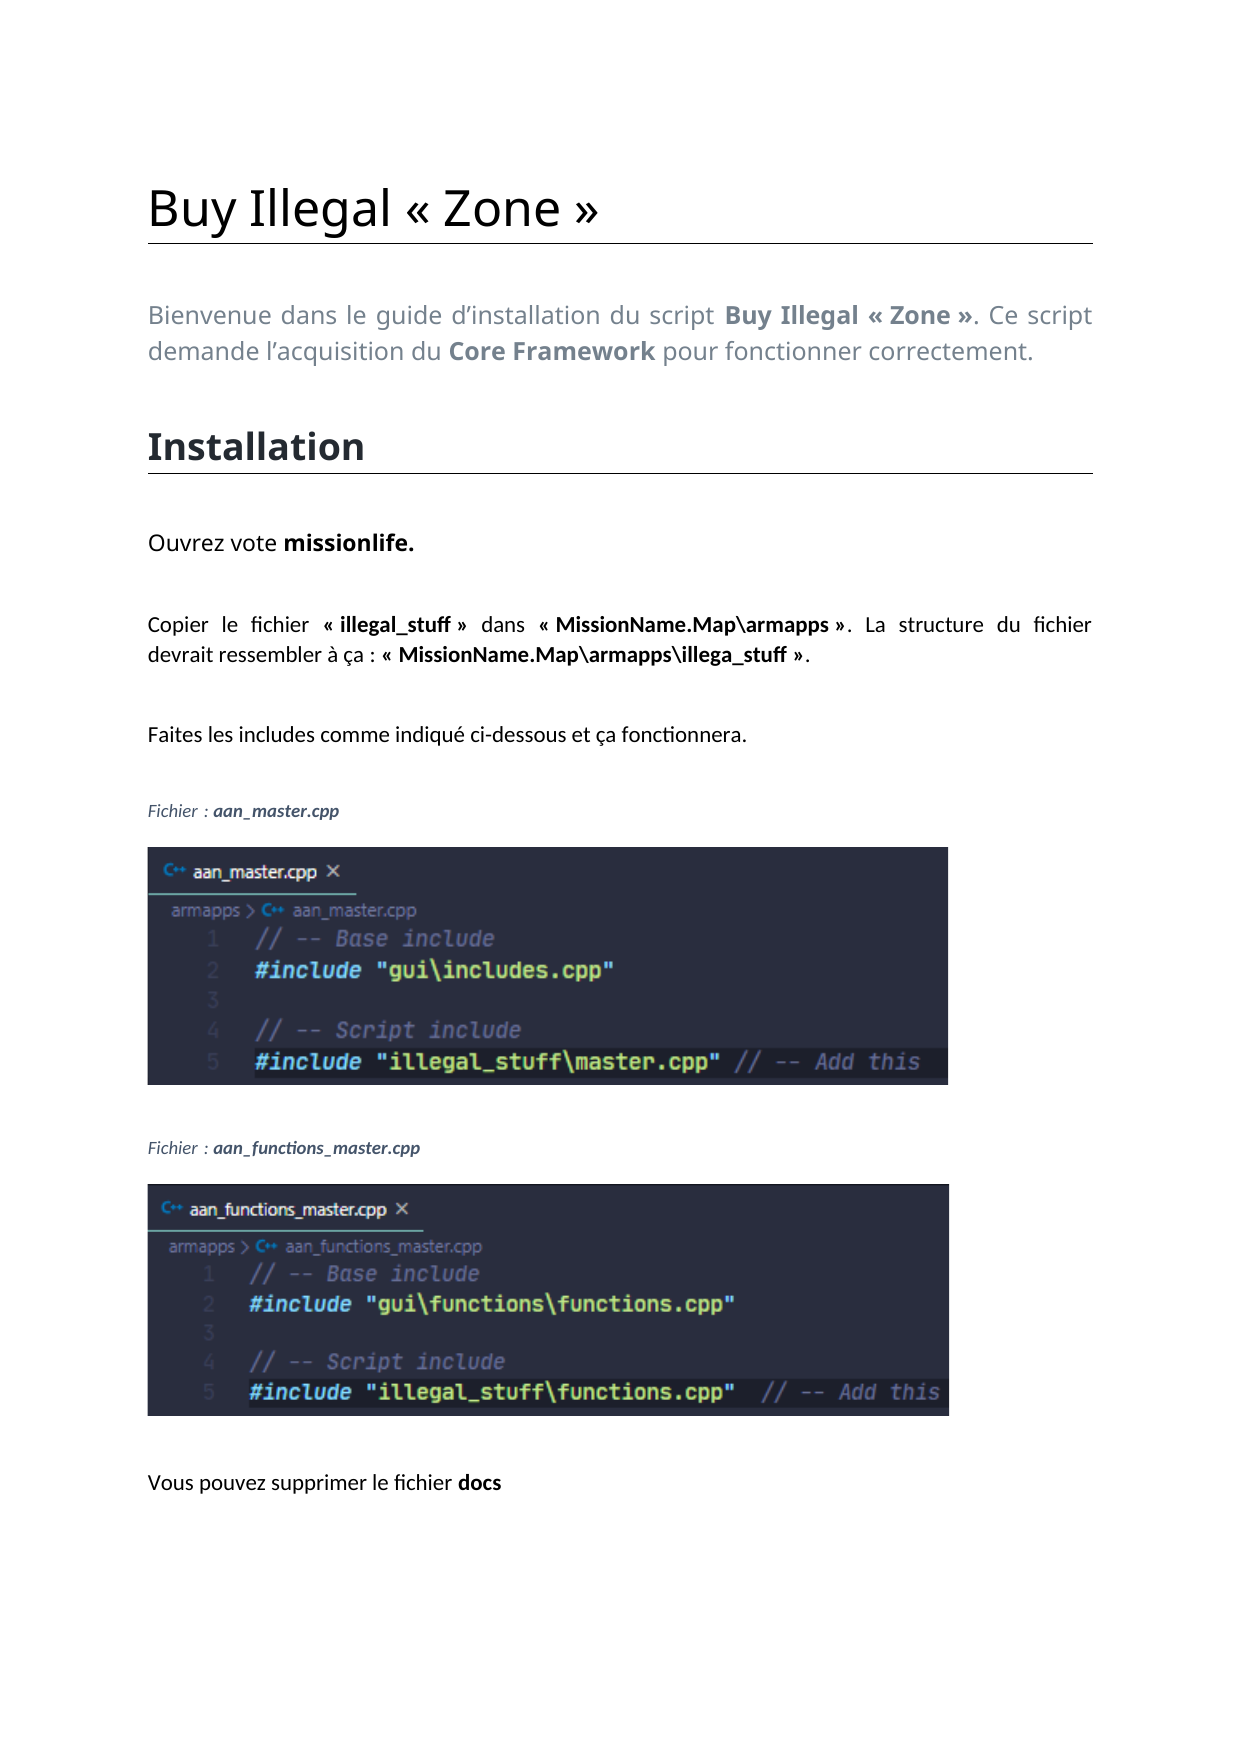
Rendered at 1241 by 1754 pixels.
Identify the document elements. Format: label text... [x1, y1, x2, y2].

text Buy Illegal « Zone » [148, 173, 1093, 243]
picture [147, 847, 949, 1085]
text Installation [148, 420, 1093, 473]
text Faites les includes comme indiqué ci-dessous et ça fonctionnera. [148, 720, 1093, 748]
text Fichier : aan_functions_master.cpp [148, 1136, 1093, 1159]
text Ouvrez vote missionlife. [148, 527, 1093, 558]
text Vous pouvez supprimer le fichier docs [148, 1468, 1093, 1496]
text Bienvenue dans le guide d’installation du script Buy Illegal « Zone ». Ce script demande l’acquisition du Core Framework pour fonctionner correctement. [148, 298, 1093, 368]
text Copier le fichier « illegal_stuff » dans « MissionName.Map\armapps ». La structure du fichier devrait ressembler à ça : « MissionName.Map\armapps\illega_stuff ». [148, 610, 1093, 668]
text Fichier : aan_master.cpp [148, 799, 1093, 822]
picture [147, 1184, 950, 1416]
